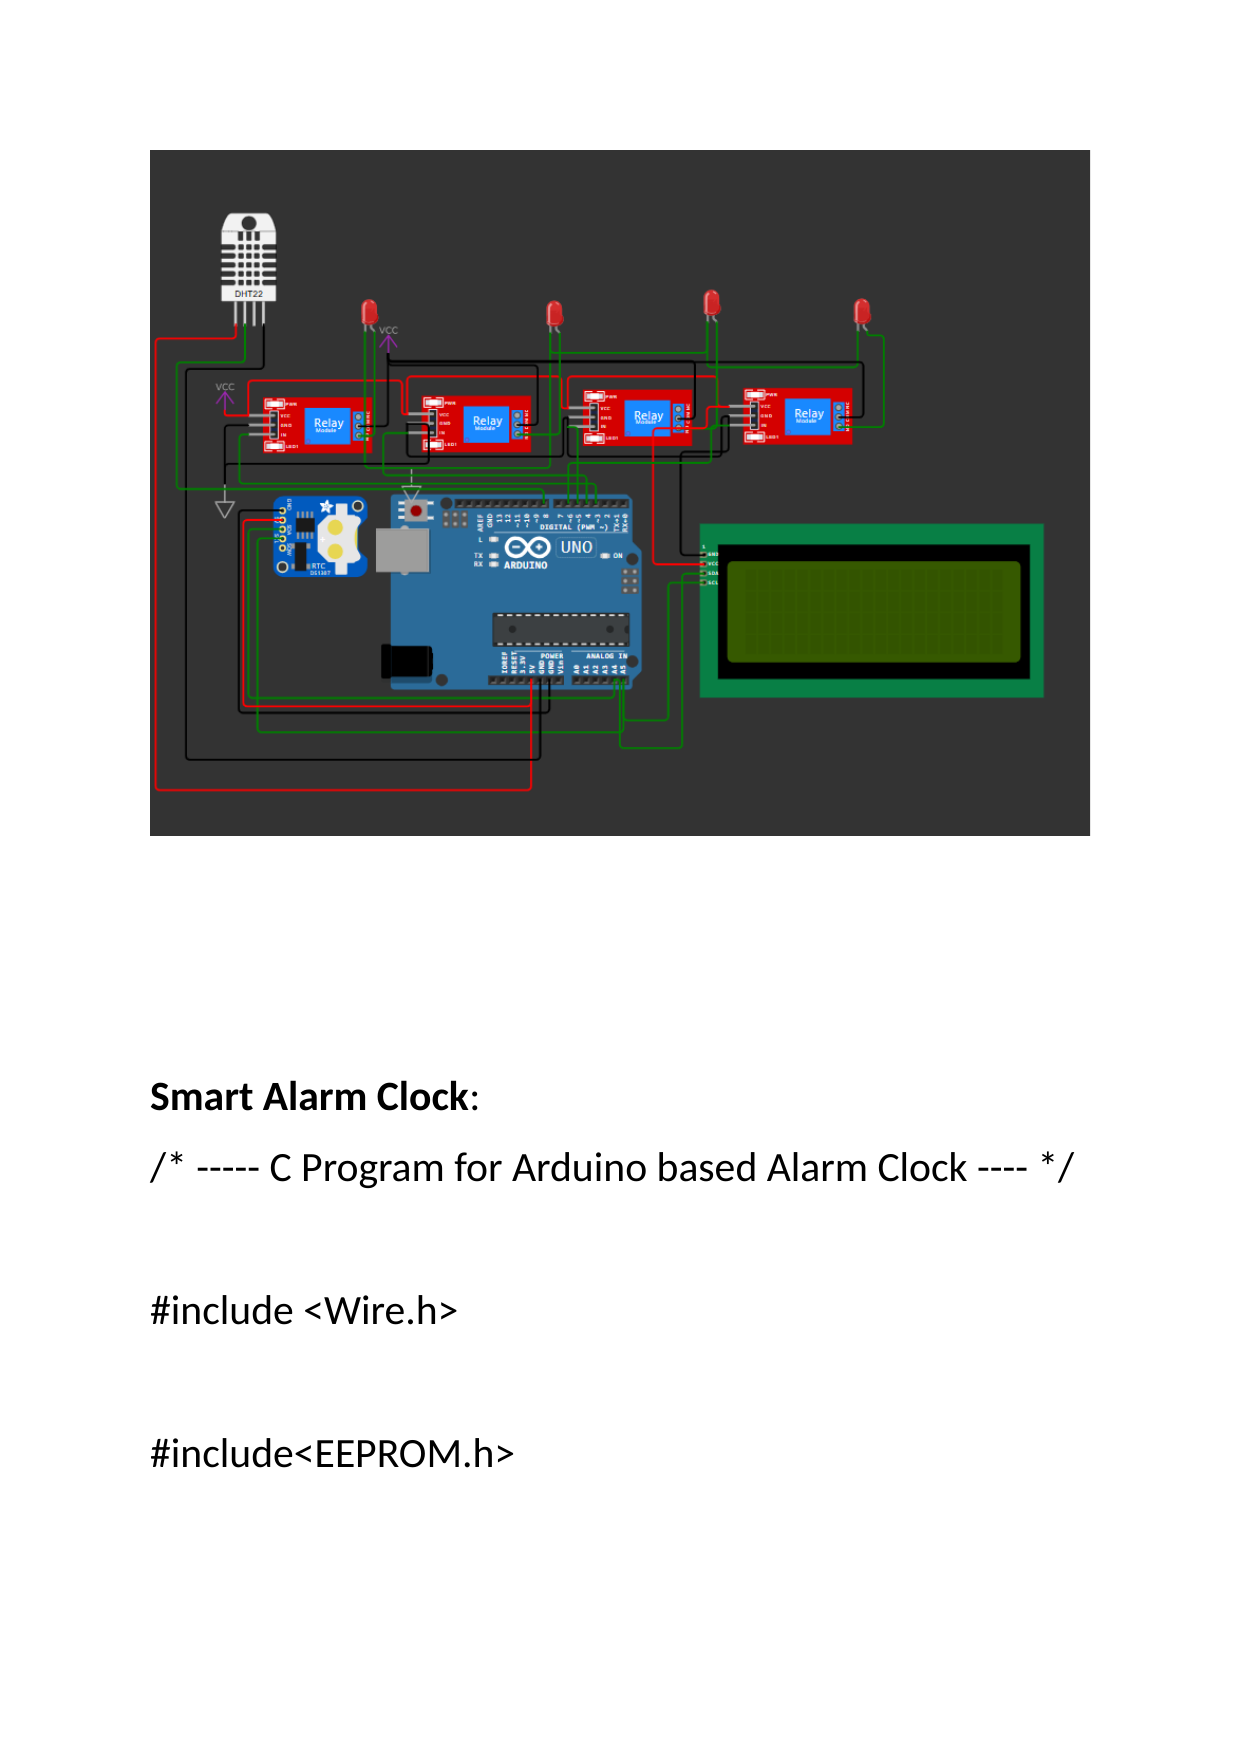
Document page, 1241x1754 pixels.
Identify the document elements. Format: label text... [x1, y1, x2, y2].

text #include <Wire.h> [150, 1284, 1090, 1335]
text /* ----- C Program for Arduino based Alarm Clock ---- */ [150, 1141, 1090, 1192]
picture [150, 150, 1091, 836]
text Smart Alarm Clock: [150, 1069, 1090, 1120]
text #include<EEPROM.h> [150, 1427, 1090, 1478]
